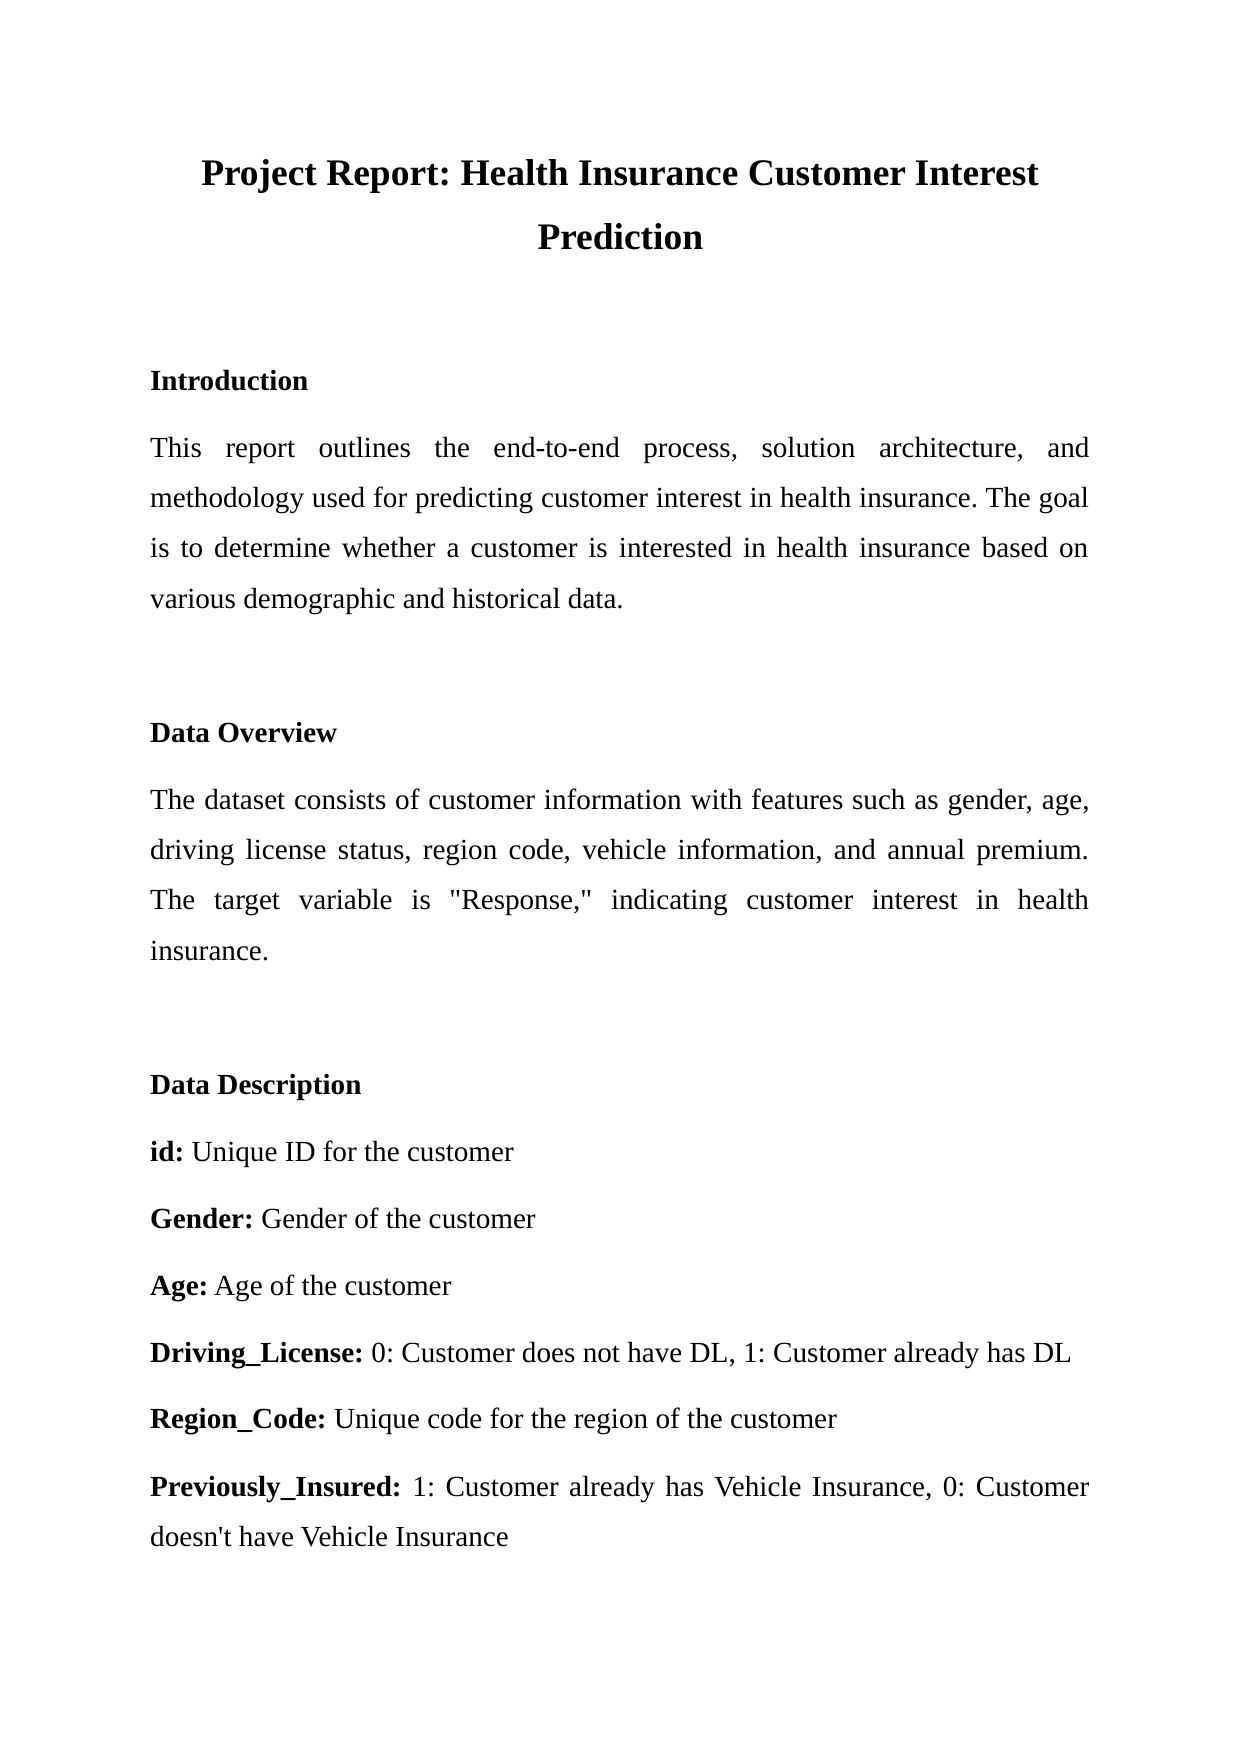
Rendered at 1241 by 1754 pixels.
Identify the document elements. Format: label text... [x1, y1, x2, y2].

text Gender: Gender of the customer [150, 1201, 1090, 1234]
text Data Overview [150, 715, 1090, 748]
text Driving_License: 0: Customer does not have DL, 1: Customer already has DL [150, 1335, 1090, 1368]
text Introduction [150, 363, 1090, 397]
text This report outlines the end-to-end process, solution architecture, and methodology used for predicting customer interest in health insurance. The goal is to determine whether a customer is interested in health insurance based on various demographic and historical data. [150, 430, 1090, 614]
text The dataset consists of customer information with features such as gender, age, driving license status, region code, vehicle information, and annual premium. The target variable is "Response," indicating customer interest in health insurance. [150, 782, 1090, 966]
text Project Report: Health Insurance Customer Interest Prediction [150, 150, 1090, 258]
text Previously_Insured: 1: Customer already has Vehicle Insurance, 0: Customer doesn't have Vehicle Insurance [150, 1469, 1090, 1552]
text Data Description [150, 1067, 1090, 1100]
text id: Unique ID for the customer [150, 1134, 1090, 1167]
text Age: Age of the customer [150, 1268, 1090, 1301]
text Region_Code: Unique code for the region of the customer [150, 1402, 1090, 1435]
